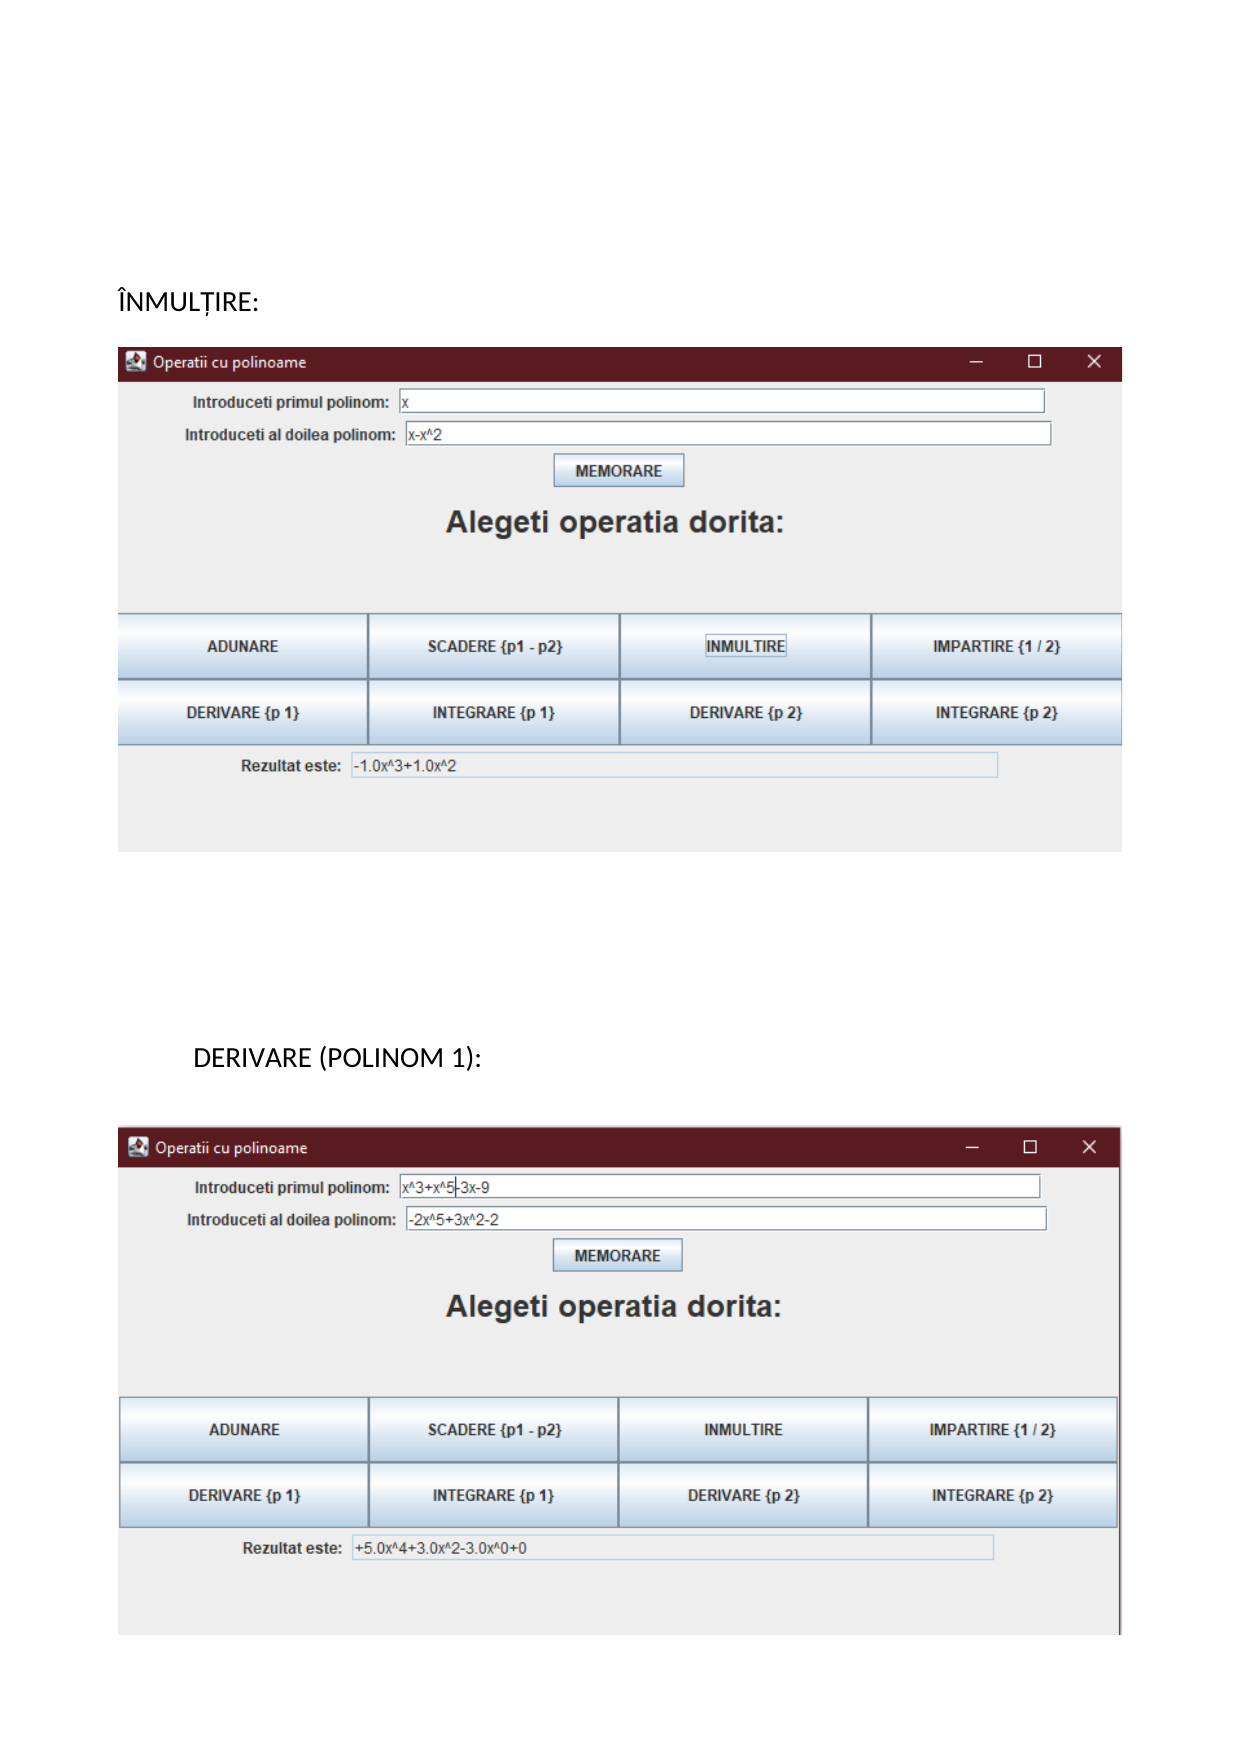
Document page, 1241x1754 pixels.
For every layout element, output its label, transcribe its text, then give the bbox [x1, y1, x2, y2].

text DERIVARE (POLINOM 1): [118, 1039, 1122, 1074]
text ÎNMULȚIRE: [118, 283, 1122, 319]
picture [118, 347, 1123, 852]
picture [118, 1125, 1123, 1635]
